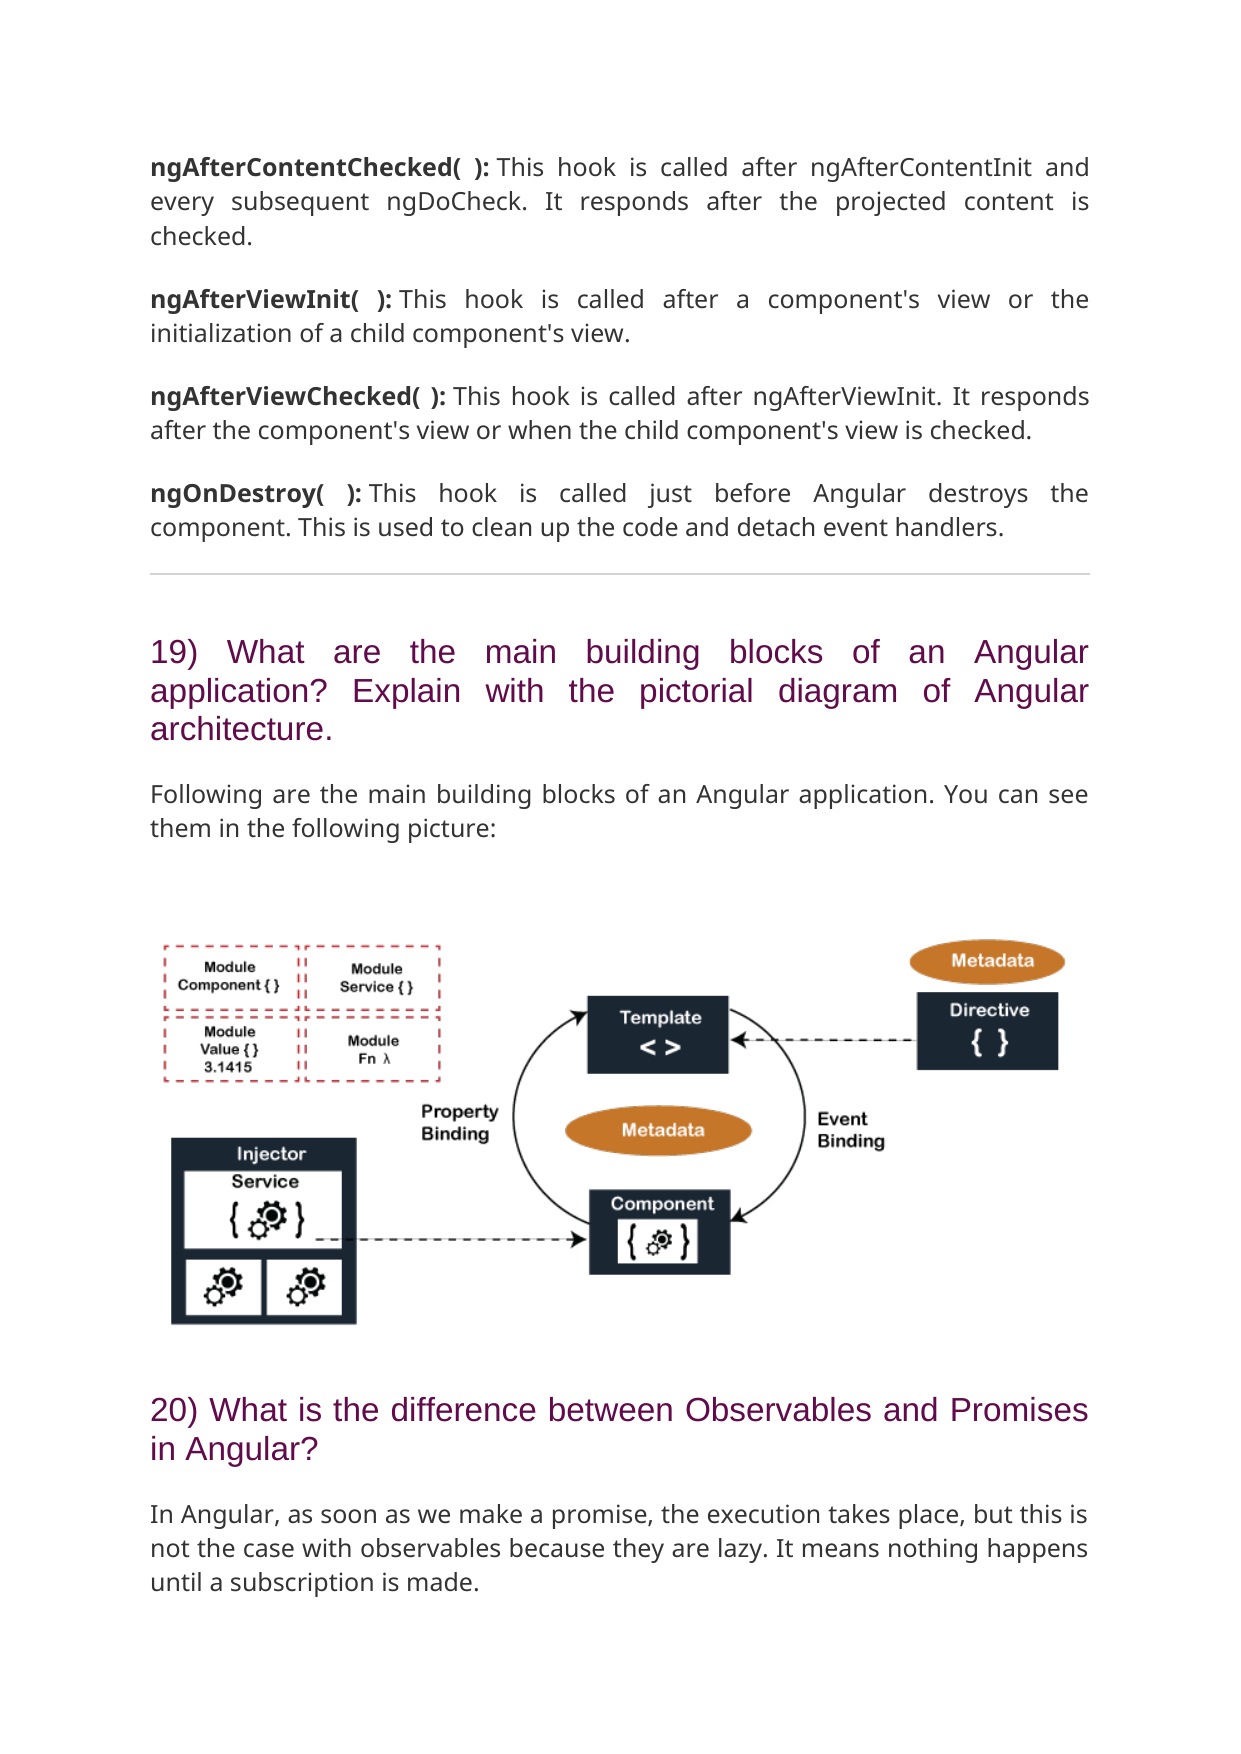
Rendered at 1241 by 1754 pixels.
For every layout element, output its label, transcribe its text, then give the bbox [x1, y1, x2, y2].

text ngAfterViewInit( ): This hook is called after a component's view or the initialization of a child component's view. [150, 281, 1090, 349]
picture [150, 937, 1091, 1359]
text 20) What is the difference between Observables and Promises in Angular? [150, 1390, 1090, 1467]
text In Angular, as soon as we make a promise, the execution takes place, but this is not the case with observables because they are lazy. It means nothing happens until a subscription is made. [150, 1496, 1090, 1598]
text ngAfterContentChecked( ): This hook is called after ngAfterContentInit and every subsequent ngDoCheck. It responds after the projected content is checked. [150, 150, 1090, 252]
text Following are the main building blocks of an Angular application. You can see them in the following picture: [150, 777, 1090, 845]
text ngAfterViewChecked( ): This hook is called after ngAfterViewInit. It responds after the component's view or when the child component's view is checked. [150, 379, 1090, 447]
text ngOnDestroy( ): This hook is called just before Angular destroys the component. This is used to clean up the code and detach event handlers. [150, 476, 1090, 544]
subtitle 19) What are the main building blocks of an Angular application? Explain with the pictorial diagram of Angular architecture. [150, 633, 1090, 748]
